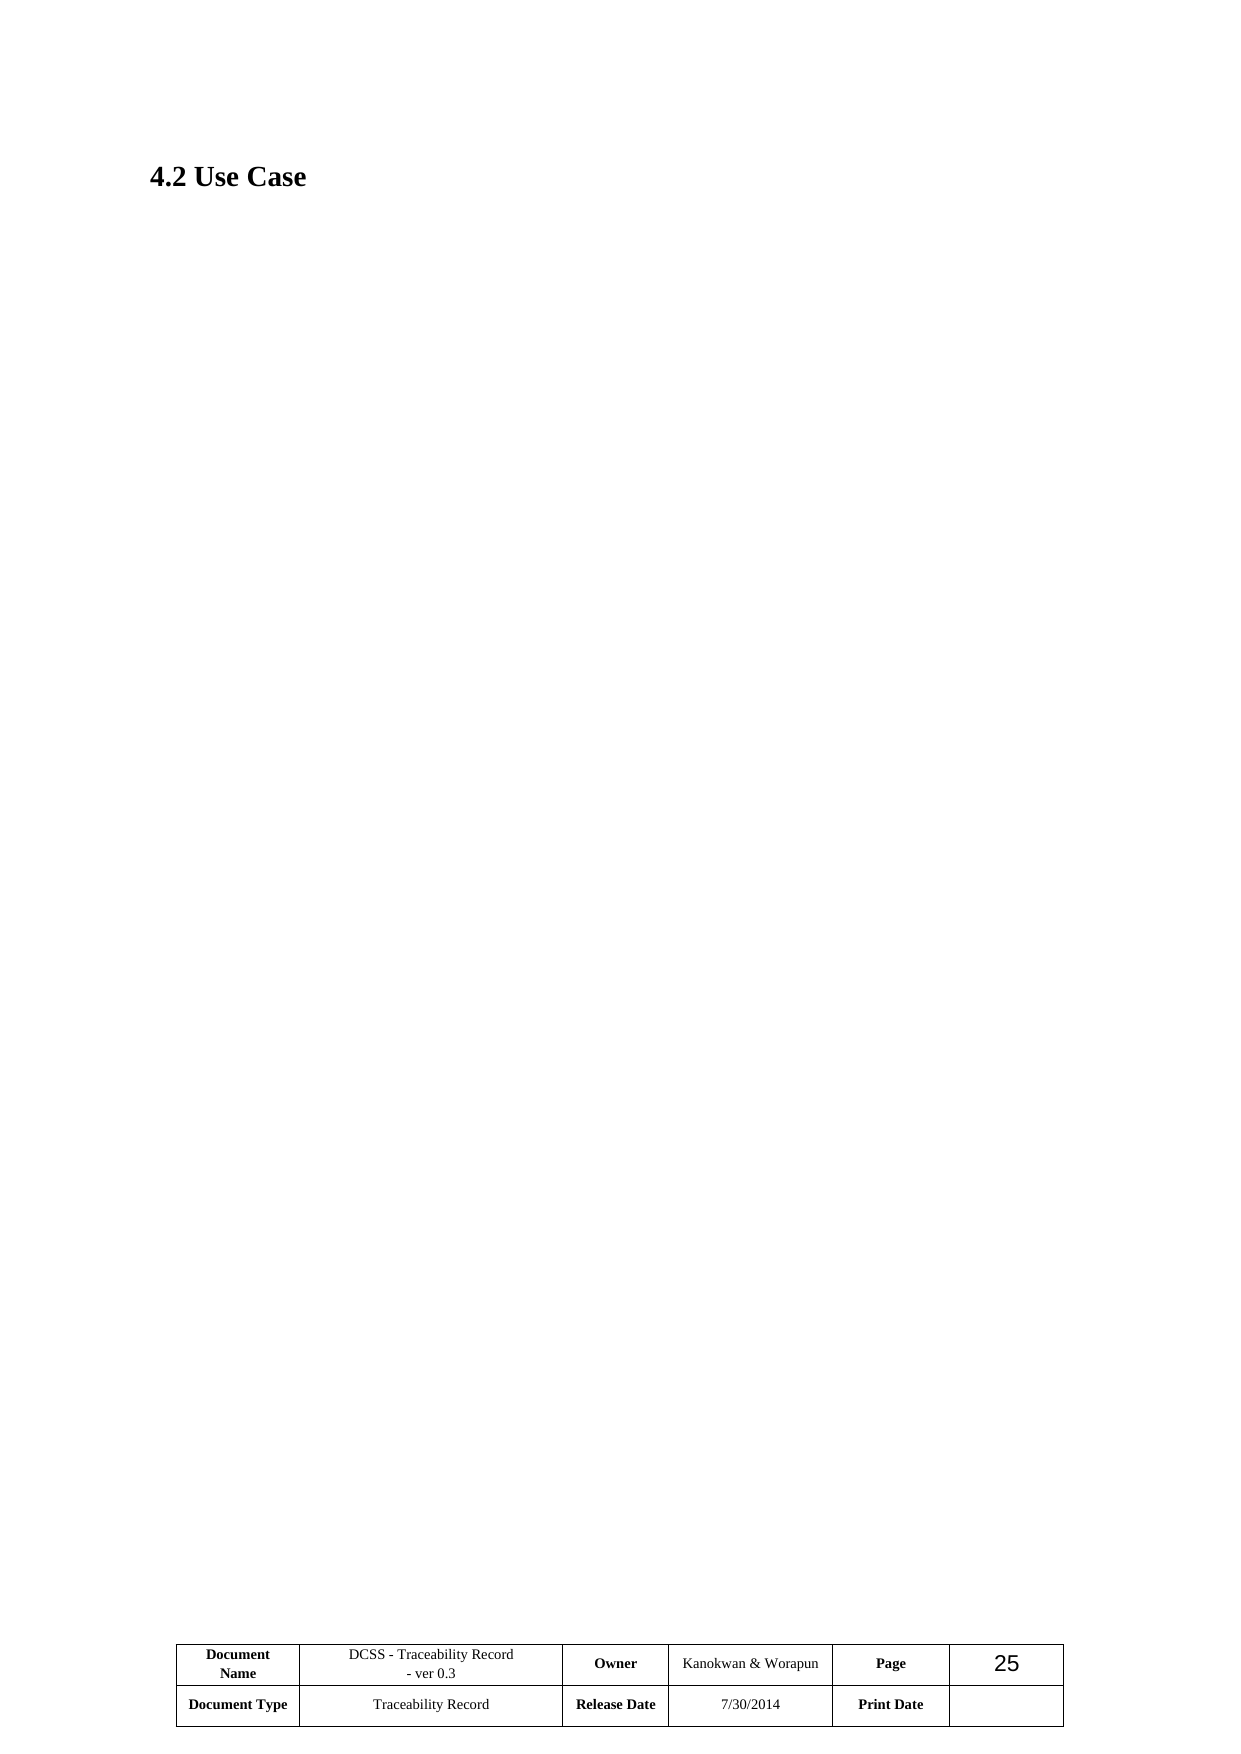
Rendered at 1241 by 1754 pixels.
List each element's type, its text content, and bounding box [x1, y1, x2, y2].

subtitle 4.2 Use Case [150, 159, 1090, 193]
